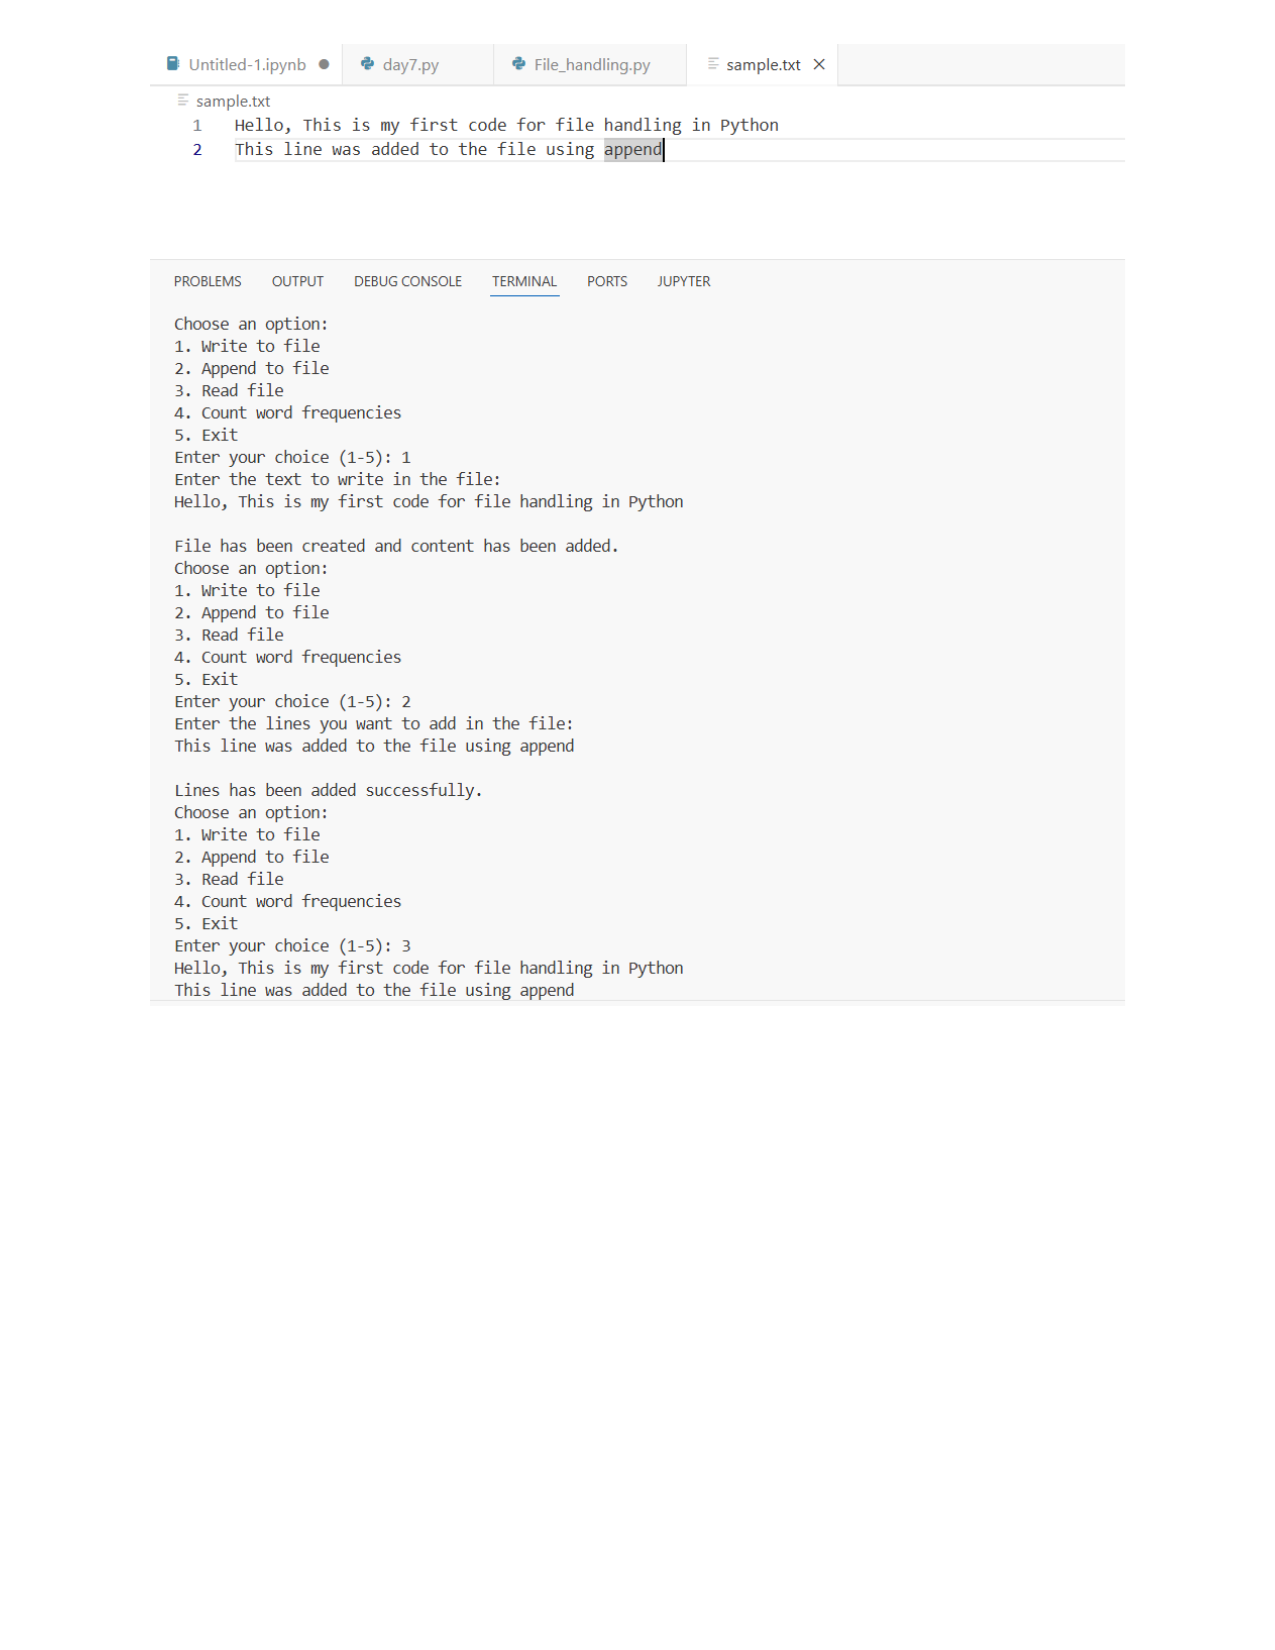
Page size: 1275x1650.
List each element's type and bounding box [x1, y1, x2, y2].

picture [150, 44, 1125, 1006]
